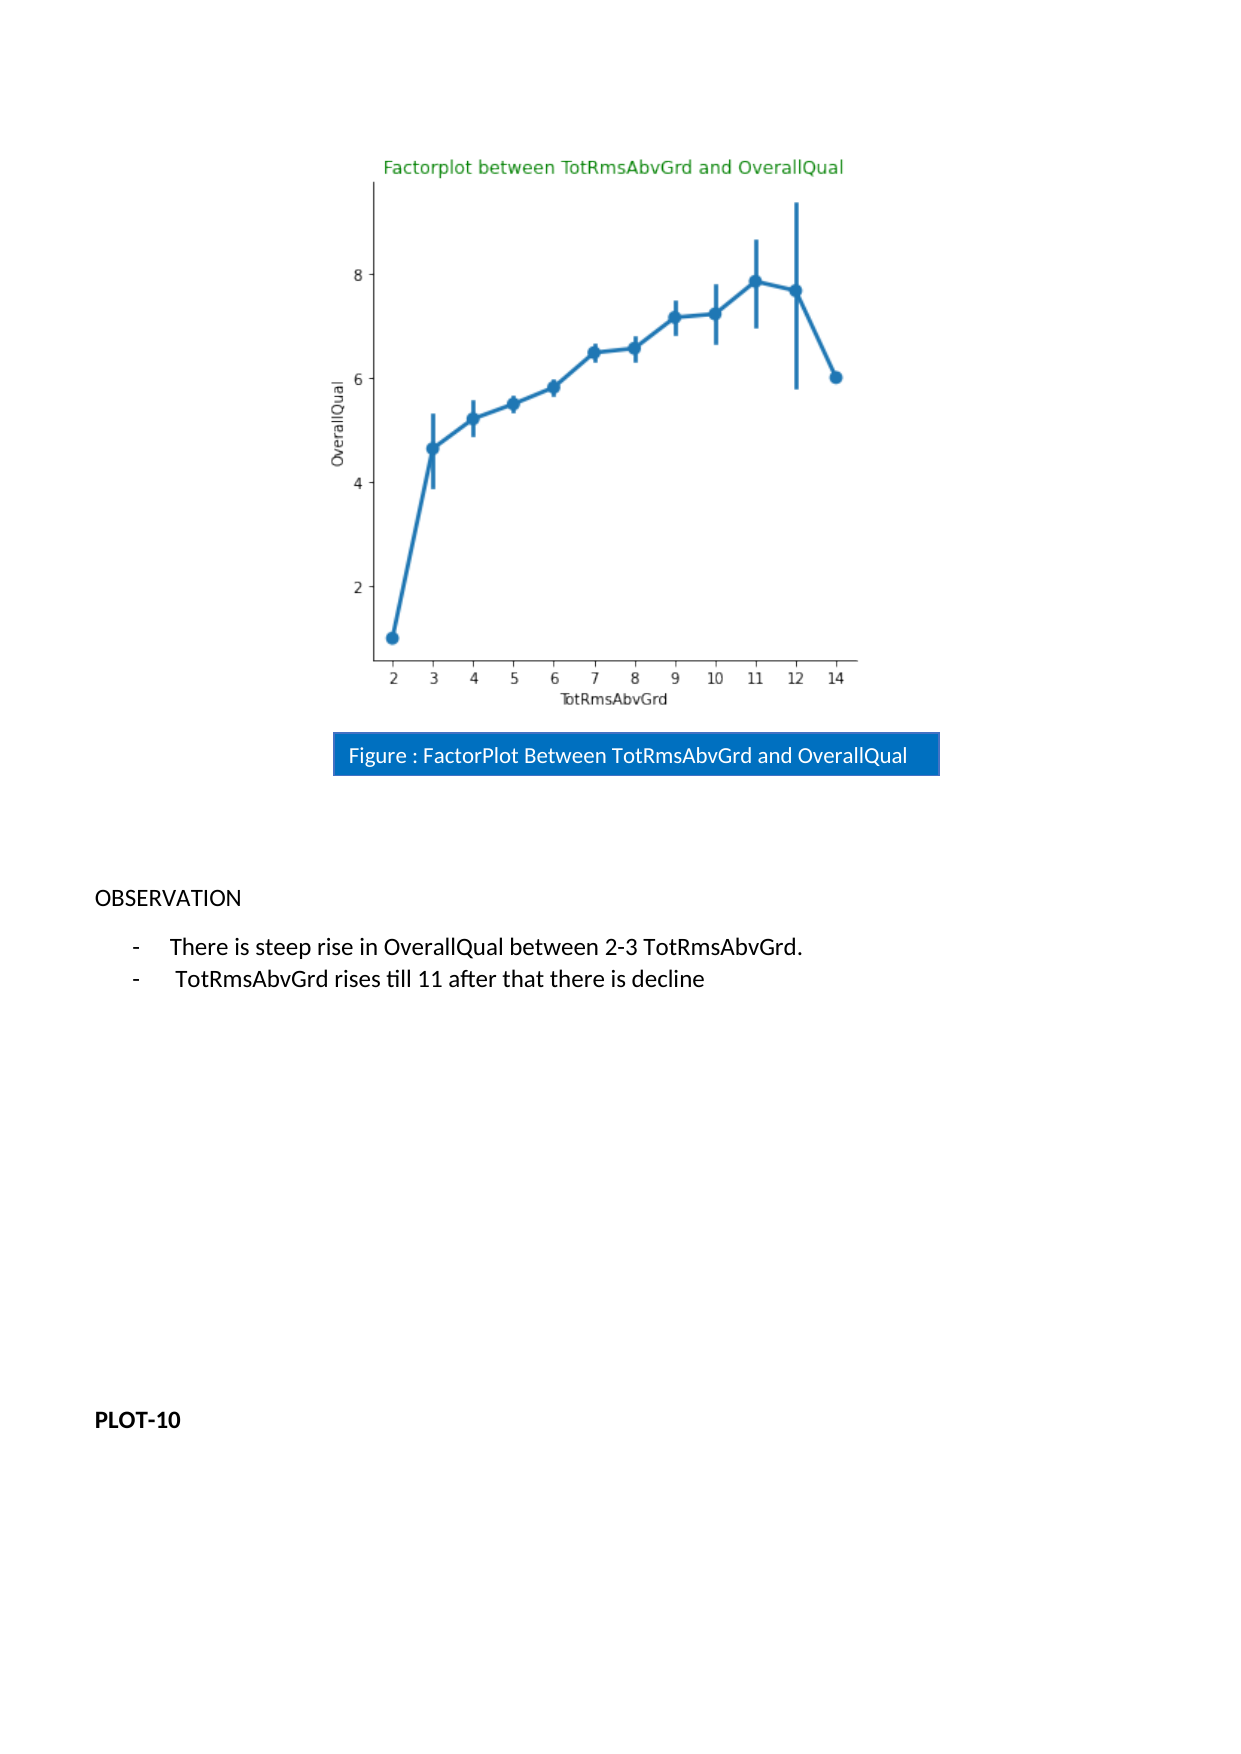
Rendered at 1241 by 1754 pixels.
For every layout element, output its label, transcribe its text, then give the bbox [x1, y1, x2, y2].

picture [321, 150, 865, 717]
text OBSERVATION [94, 882, 1092, 913]
list There is steep rise in OverallQual between 2-3 TotRmsAbvGrd. [132, 931, 1092, 962]
list TotRmsAbvGrd rises till 11 after that there is decline [132, 963, 1092, 994]
text PLOT-10 [94, 1404, 1092, 1434]
